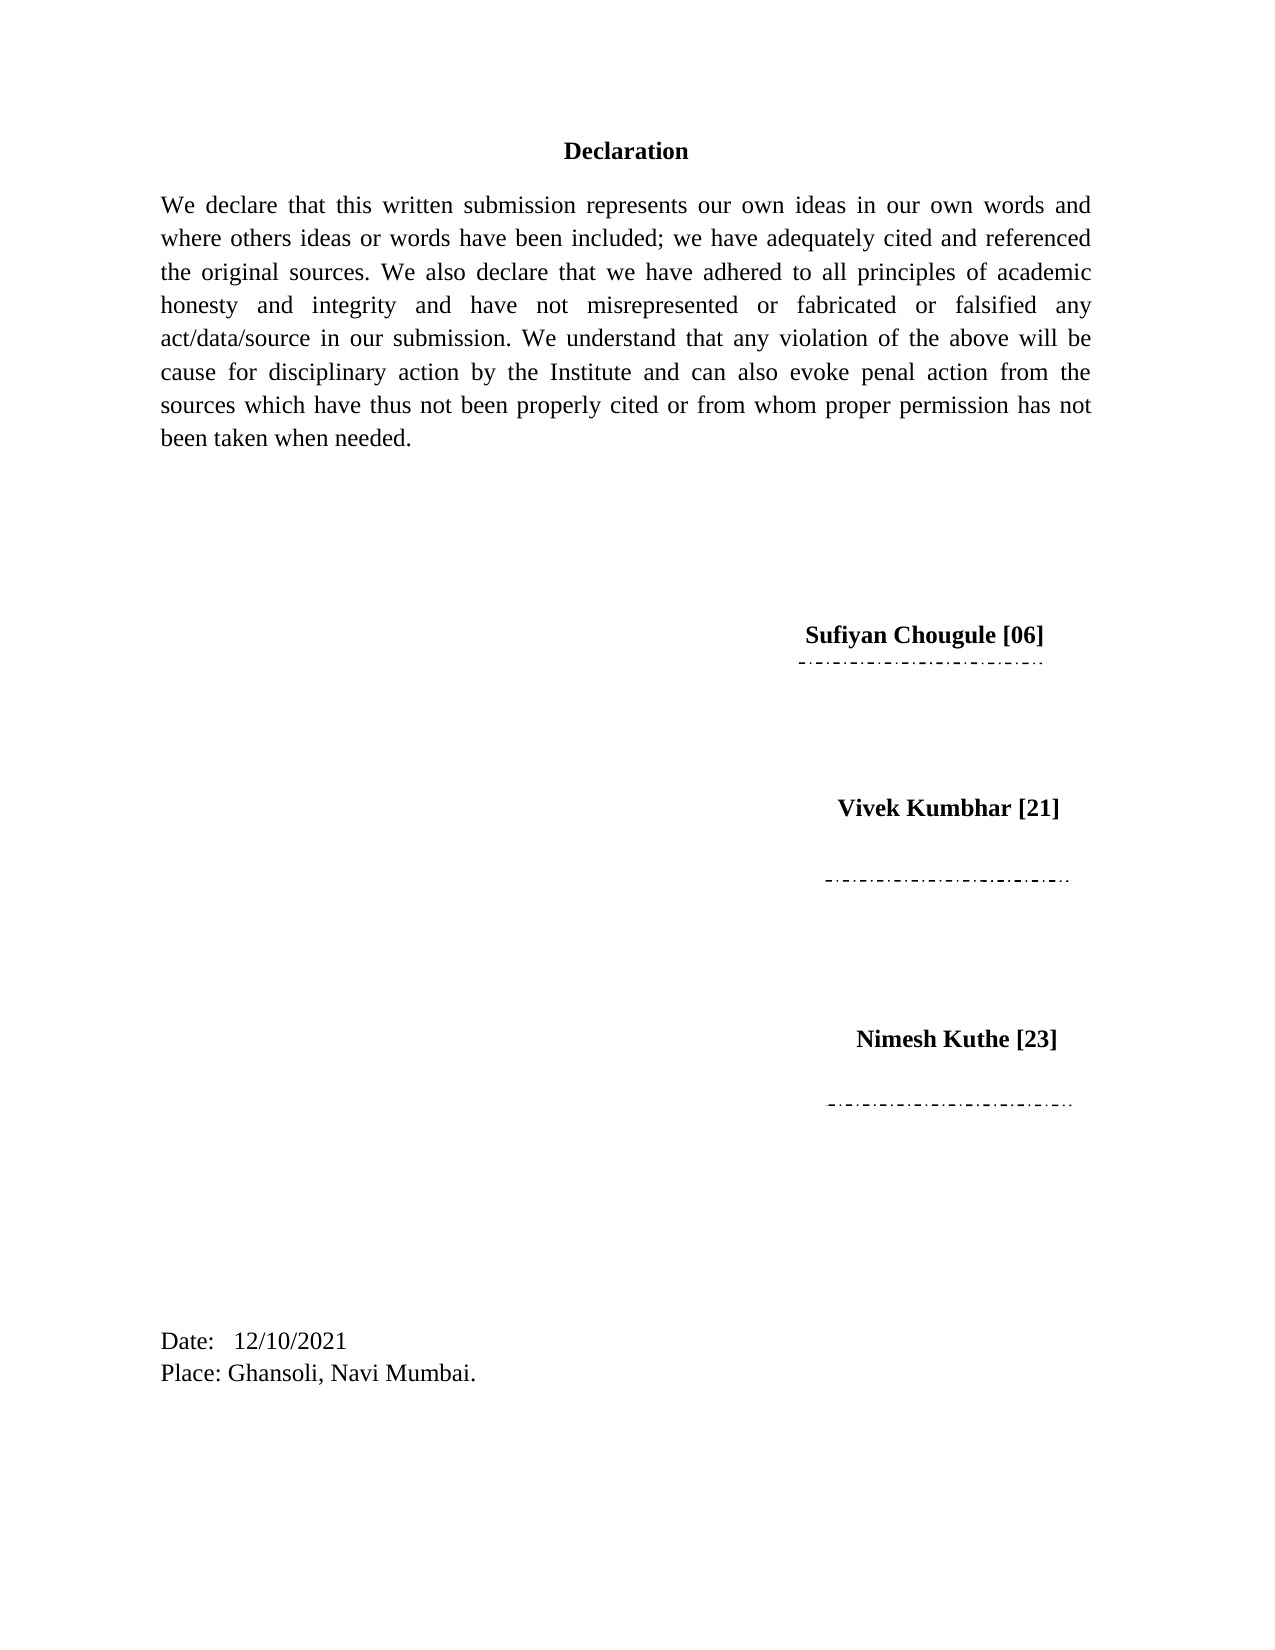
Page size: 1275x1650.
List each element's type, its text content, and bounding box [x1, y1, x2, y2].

text Nimesh Kuthe [23] [825, 1024, 1125, 1077]
text Vivek Kumbhar [21] [750, 793, 1125, 872]
text We declare that this written submission represents our own ideas in our own words and where others ideas or words have been included; we have adequately cited and referenced the original sources. We also declare that we have adhered to all principles of academic honesty and integrity and have not misrepresented or fabricated or falsified any act/data/source in our submission. We understand that any violation of the above will be cause for disciplinary action by the Institute and can also evoke penal action from the sources which have thus not been properly cited or from whom proper permission has not been taken when needed. [160, 190, 1092, 452]
text Place: Ghansoli, Navi Mumbai. [160, 1358, 1125, 1387]
text Sufiyan Chougule [06] [799, 620, 1125, 668]
subtitle Declaration [376, 136, 876, 165]
text Date: 12/10/2021 [160, 1326, 1125, 1354]
